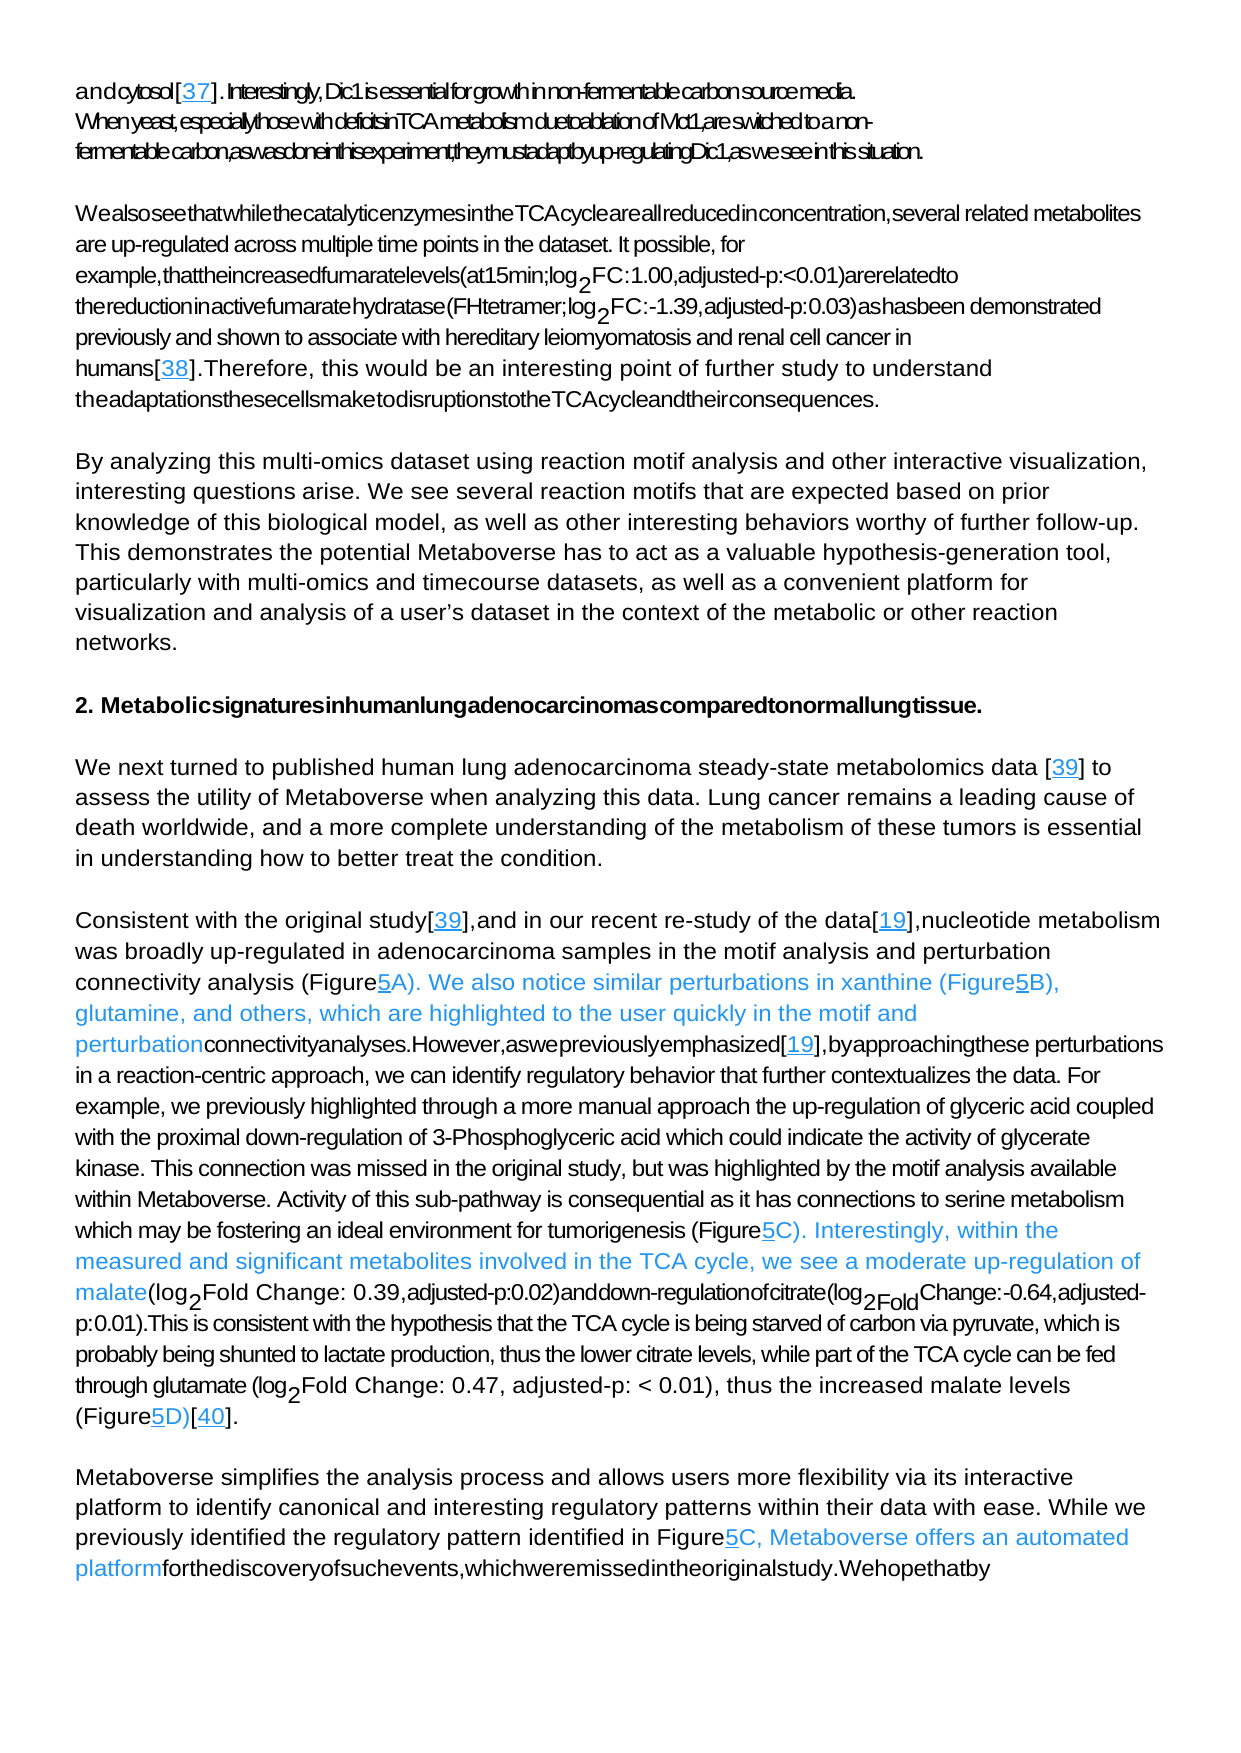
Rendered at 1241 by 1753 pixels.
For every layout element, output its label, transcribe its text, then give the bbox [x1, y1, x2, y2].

text By analyzing this multi-omics dataset using reaction motif analysis and other interactive visualization, interesting questions arise. We see several reaction motifs that are expected based on prior knowledge of this biological model, as well as other interesting behaviors worthy of further follow-up. This demonstrates the potential Metaboverse has to act as a valuable hypothesis-generation tool, particularly with multi-omics and timecourse datasets, as well as a convenient platform for visualization and analysis of a user’s dataset in the context of the metabolic or other reaction networks. [75, 448, 1154, 656]
text Consistent with the original study[39],and in our recent re-study of the data[19],nucleotide metabolism was broadly up-regulated in adenocarcinoma samples in the motif analysis and perturbation connectivity analysis (Figure5A). We also notice similar perturbations in xanthine (Figure5B), glutamine, and others, which are highlighted to the user quickly in the motif and perturbationconnectivityanalyses.However,aswepreviouslyemphasized[19],byapproachingthese perturbations in a reaction-centric approach, we can identify regulatory behavior that further contextualizes the data. For example, we previously highlighted through a more manual approach the up-regulation of glyceric acid coupled with the proximal down-regulation of 3-Phosphoglyceric acid which could indicate the activity of glycerate kinase. This connection was missed in the original study, but was highlighted by the motif analysis available within Metaboverse. Activity of this sub-pathway is consequential as it has connections to serine metabolism which may be fostering an ideal environment for tumorigenesis (Figure5C). Interestingly, within the measured and significant metabolites involved in the TCA cycle, we see a moderate up-regulation of malate(log2Fold Change: 0.39,adjusted-p:0.02)anddown-regulationofcitrate(log2FoldChange:-0.64,adjusted-p:0.01).This is consistent with the hypothesis that the TCA cycle is being starved of carbon via pyruvate, which is probably being shunted to lactate production, thus the lower citrate levels, while part of the TCA cycle can be fed through glutamate (log2Fold Change: 0.47, adjusted-p: < 0.01), thus the increased malate levels (Figure5D)[40]. [75, 903, 1166, 1431]
text andcytosol[37].Interestingly,Dic1isessentialforgrowthinnon-fermentablecarbonsourcemedia. Whenyeast,especiallythosewithdeficitsinTCAmetabolismduetoablationofMct1,areswitchedto anon-fermentablecarbon,aswasdoneinthisexperiment,theymustadaptbyup-regulatingDic1,as we see in thissituation. [75, 78, 1154, 164]
picture [0, 0, 1240, 1752]
text We next turned to published human lung adenocarcinoma steady-state metabolomics data [39] to assess the utility of Metaboverse when analyzing this data. Lung cancer remains a leading cause of death worldwide, and a more complete understanding of the metabolism of these tumors is essential in understanding how to better treat the condition. [75, 754, 1154, 871]
text WealsoseethatwhilethecatalyticenzymesintheTCAcycleareallreducedinconcentration,several related metabolites are up-regulated across multiple time points in the dataset. It possible, for example,thattheincreasedfumaratelevels(at15min;log2FC:1.00,adjusted-p:<0.01)arerelatedto thereductioninactivefumaratehydratase(FHtetramer;log2FC:-1.39,adjusted-p:0.03)ashasbeen demonstrated previously and shown to associate with hereditary leiomyomatosis and renal cell cancer in humans[38].Therefore, this would be an interesting point of further study to understand theadaptationsthesecellsmaketodisruptionstotheTCAcycleandtheirconsequences. [75, 197, 1153, 414]
subtitle Metabolicsignaturesinhumanlungadenocarcinomascomparedtonormallungtissue. [75, 692, 1178, 718]
text Metaboverse simplifies the analysis process and allows users more flexibility via its interactive platform to identify canonical and interesting regulatory patterns within their data with ease. While we previously identified the regulatory pattern identified in Figure5C, Metaboverse offers an automated platformforthediscoveryofsuchevents,whichweremissedintheoriginalstudy.Wehopethatby [75, 1464, 1154, 1581]
